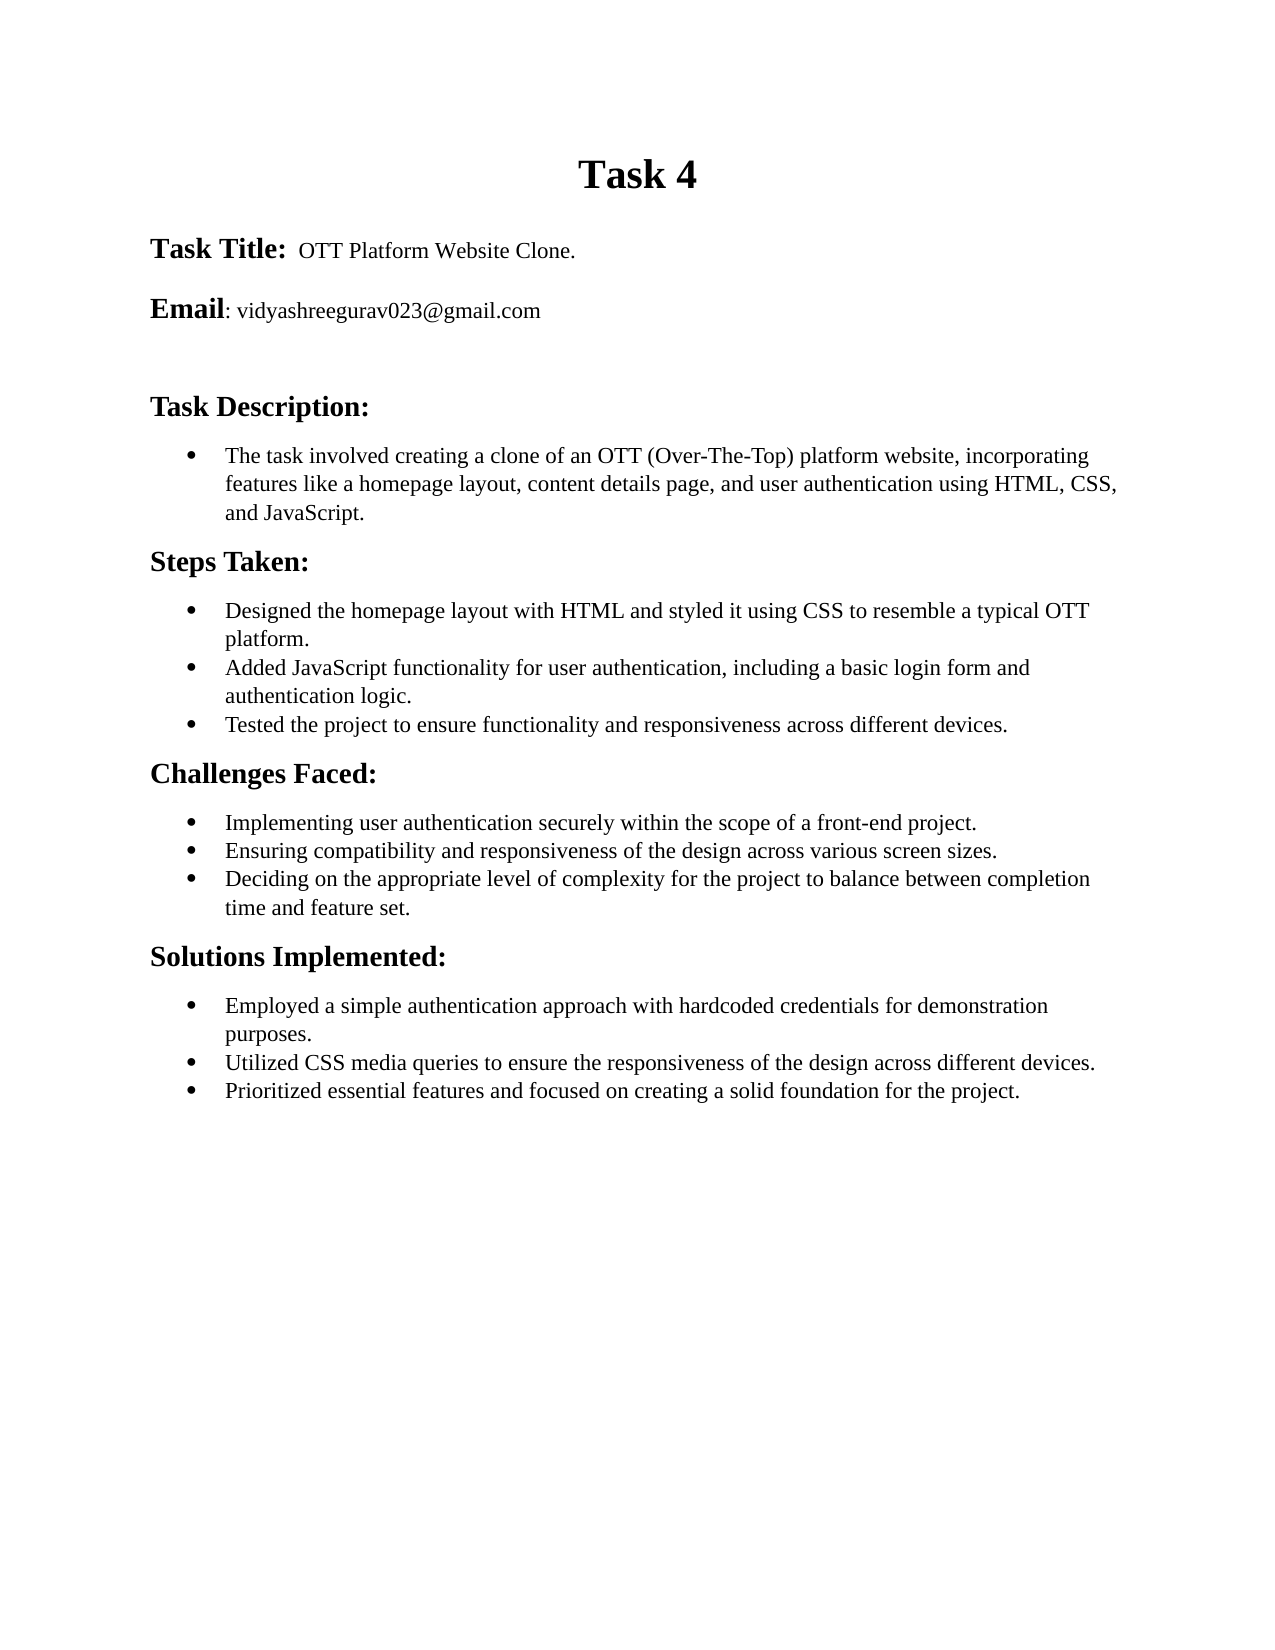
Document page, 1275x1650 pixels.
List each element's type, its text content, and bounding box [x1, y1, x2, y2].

text Task Title: OTT Platform Website Clone. [150, 231, 1125, 265]
text Email: vidyashreegurav023@gmail.com [150, 291, 1125, 325]
list Tested the project to ensure functionality and responsiveness across different devices. [187, 711, 1125, 737]
list Added JavaScript functionality for user authentication, including a basic login form and authentication logic. [187, 654, 1125, 708]
list Employed a simple authentication approach with hardcoded credentials for demonstration purposes. [187, 992, 1125, 1047]
text Task Description: [150, 389, 1125, 423]
list The task involved creating a clone of an OTT (Over-The-Top) platform website, incorporating features like a homepage layout, content details page, and user authentication using HTML, CSS, and JavaScript. [187, 442, 1125, 525]
list Deciding on the appropriate level of complexity for the project to balance between completion time and feature set. [187, 865, 1125, 920]
list Utilized CSS media queries to ensure the responsiveness of the design across different devices. [187, 1049, 1125, 1075]
list Designed the homepage layout with HTML and styled it using CSS to resemble a typical OTT platform. [187, 597, 1125, 652]
text Steps Taken: [150, 544, 1125, 578]
list Implementing user authentication securely within the scope of a front-end project. [187, 808, 1125, 835]
text Solutions Implemented: [150, 939, 1125, 972]
text Task 4 [150, 150, 1125, 198]
list Prioritized essential features and focused on creating a solid foundation for the project. [187, 1077, 1125, 1103]
text Challenges Faced: [150, 756, 1125, 789]
list Ensuring compatibility and responsiveness of the design across various screen sizes. [187, 837, 1125, 863]
